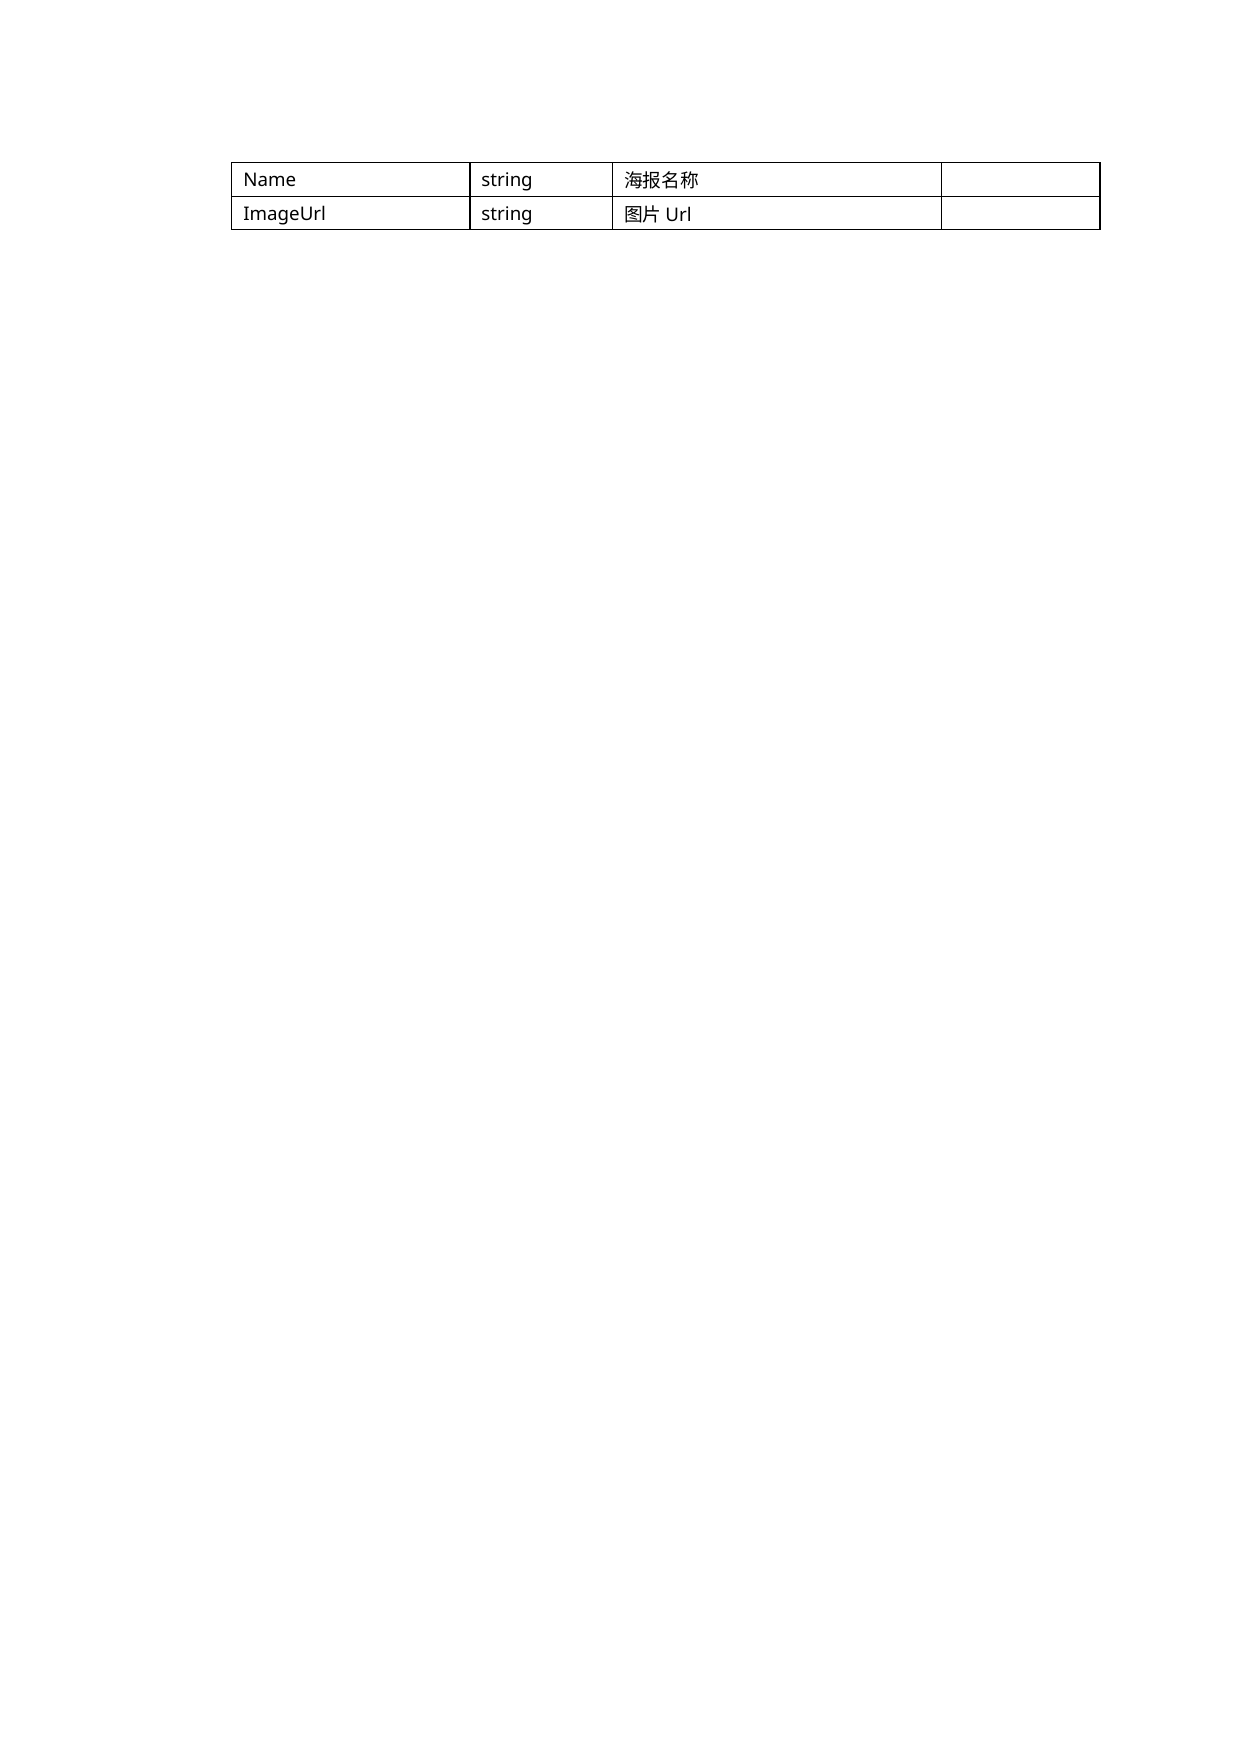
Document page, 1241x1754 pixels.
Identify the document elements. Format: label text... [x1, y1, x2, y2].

table_cell 图片Url [613, 197, 941, 229]
table_cell ImageUrl [232, 197, 469, 229]
table_cell string [471, 197, 612, 229]
table_cell Name [232, 163, 469, 196]
table_cell [942, 163, 1099, 196]
table_cell 海报名称 [613, 163, 941, 196]
table_cell string [471, 163, 612, 196]
table_cell [942, 197, 1099, 229]
